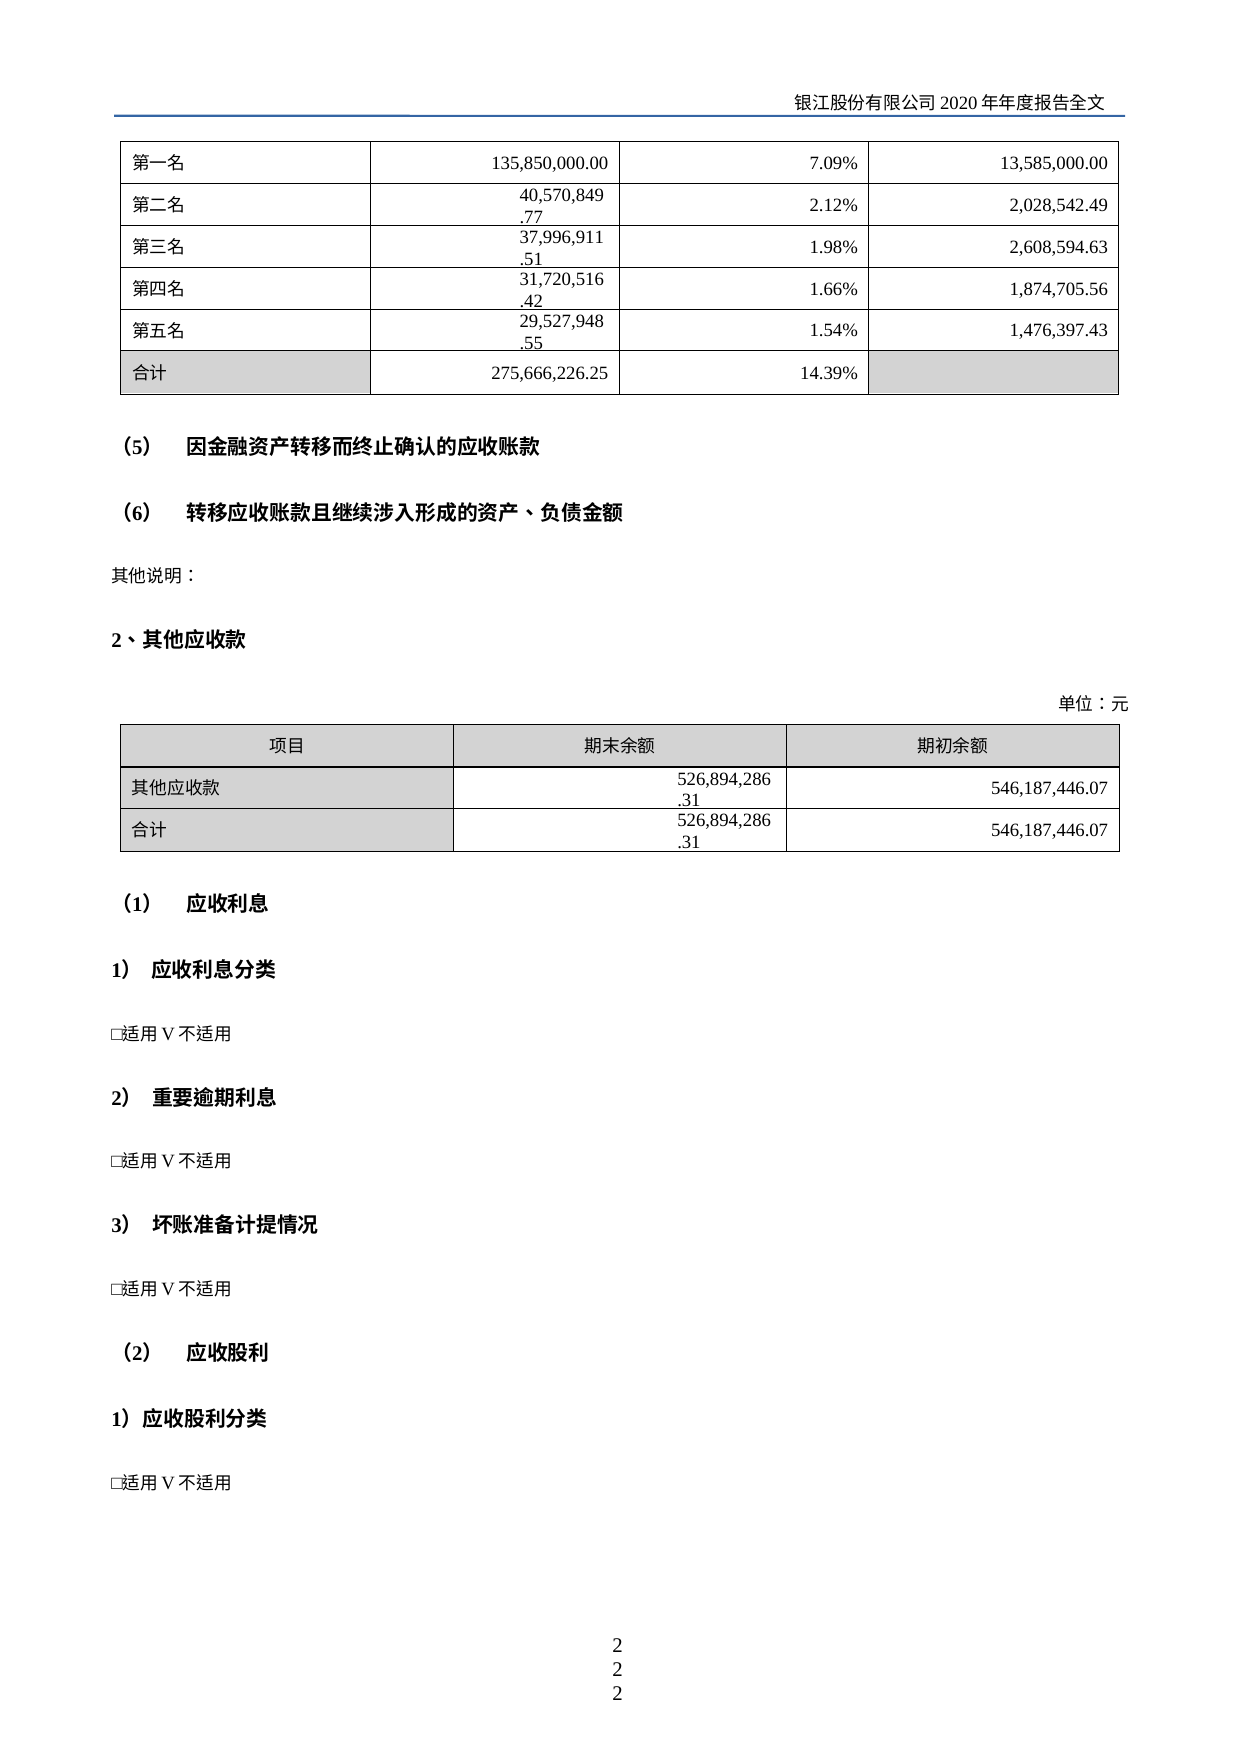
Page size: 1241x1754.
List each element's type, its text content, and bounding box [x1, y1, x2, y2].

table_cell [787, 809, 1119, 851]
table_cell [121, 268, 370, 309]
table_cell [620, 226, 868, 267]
text （6） 转移应收账款且继续涉入形成的资产、负债金额 [111, 498, 1128, 526]
text 2、其他应收款 [111, 626, 1128, 654]
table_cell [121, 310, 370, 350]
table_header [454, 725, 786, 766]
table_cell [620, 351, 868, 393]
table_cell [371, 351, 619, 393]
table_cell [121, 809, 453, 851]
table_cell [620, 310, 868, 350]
text □适用V不适用 [111, 1277, 1128, 1301]
text （2） 应收股利 [111, 1338, 1128, 1367]
text 1） 应收利息分类 [111, 955, 1128, 984]
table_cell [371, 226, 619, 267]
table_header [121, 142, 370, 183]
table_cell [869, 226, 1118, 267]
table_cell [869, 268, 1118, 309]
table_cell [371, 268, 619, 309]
text □适用V不适用 [111, 1470, 1128, 1494]
text □适用V不适用 [111, 1021, 1128, 1046]
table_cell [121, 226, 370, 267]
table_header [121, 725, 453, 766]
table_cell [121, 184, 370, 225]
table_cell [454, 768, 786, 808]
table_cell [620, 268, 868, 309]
text 其他说明： [111, 564, 1128, 588]
text （1） 应收利息 [111, 889, 1128, 918]
text 2） 重要逾期利息 [111, 1083, 1128, 1111]
text （5） 因金融资产转移而终止确认的应收账款 [111, 432, 1128, 460]
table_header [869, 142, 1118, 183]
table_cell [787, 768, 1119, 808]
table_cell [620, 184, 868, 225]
text 3） 坏账准备计提情况 [111, 1211, 1128, 1239]
text □适用V不适用 [111, 1149, 1128, 1173]
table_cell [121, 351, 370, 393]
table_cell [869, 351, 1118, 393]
text 单位：元 [111, 691, 1128, 716]
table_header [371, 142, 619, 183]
text 1）应收股利分类 [111, 1404, 1128, 1433]
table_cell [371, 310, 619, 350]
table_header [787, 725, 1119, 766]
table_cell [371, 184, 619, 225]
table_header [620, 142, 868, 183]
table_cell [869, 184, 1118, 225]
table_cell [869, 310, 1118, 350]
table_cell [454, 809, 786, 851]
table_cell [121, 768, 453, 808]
